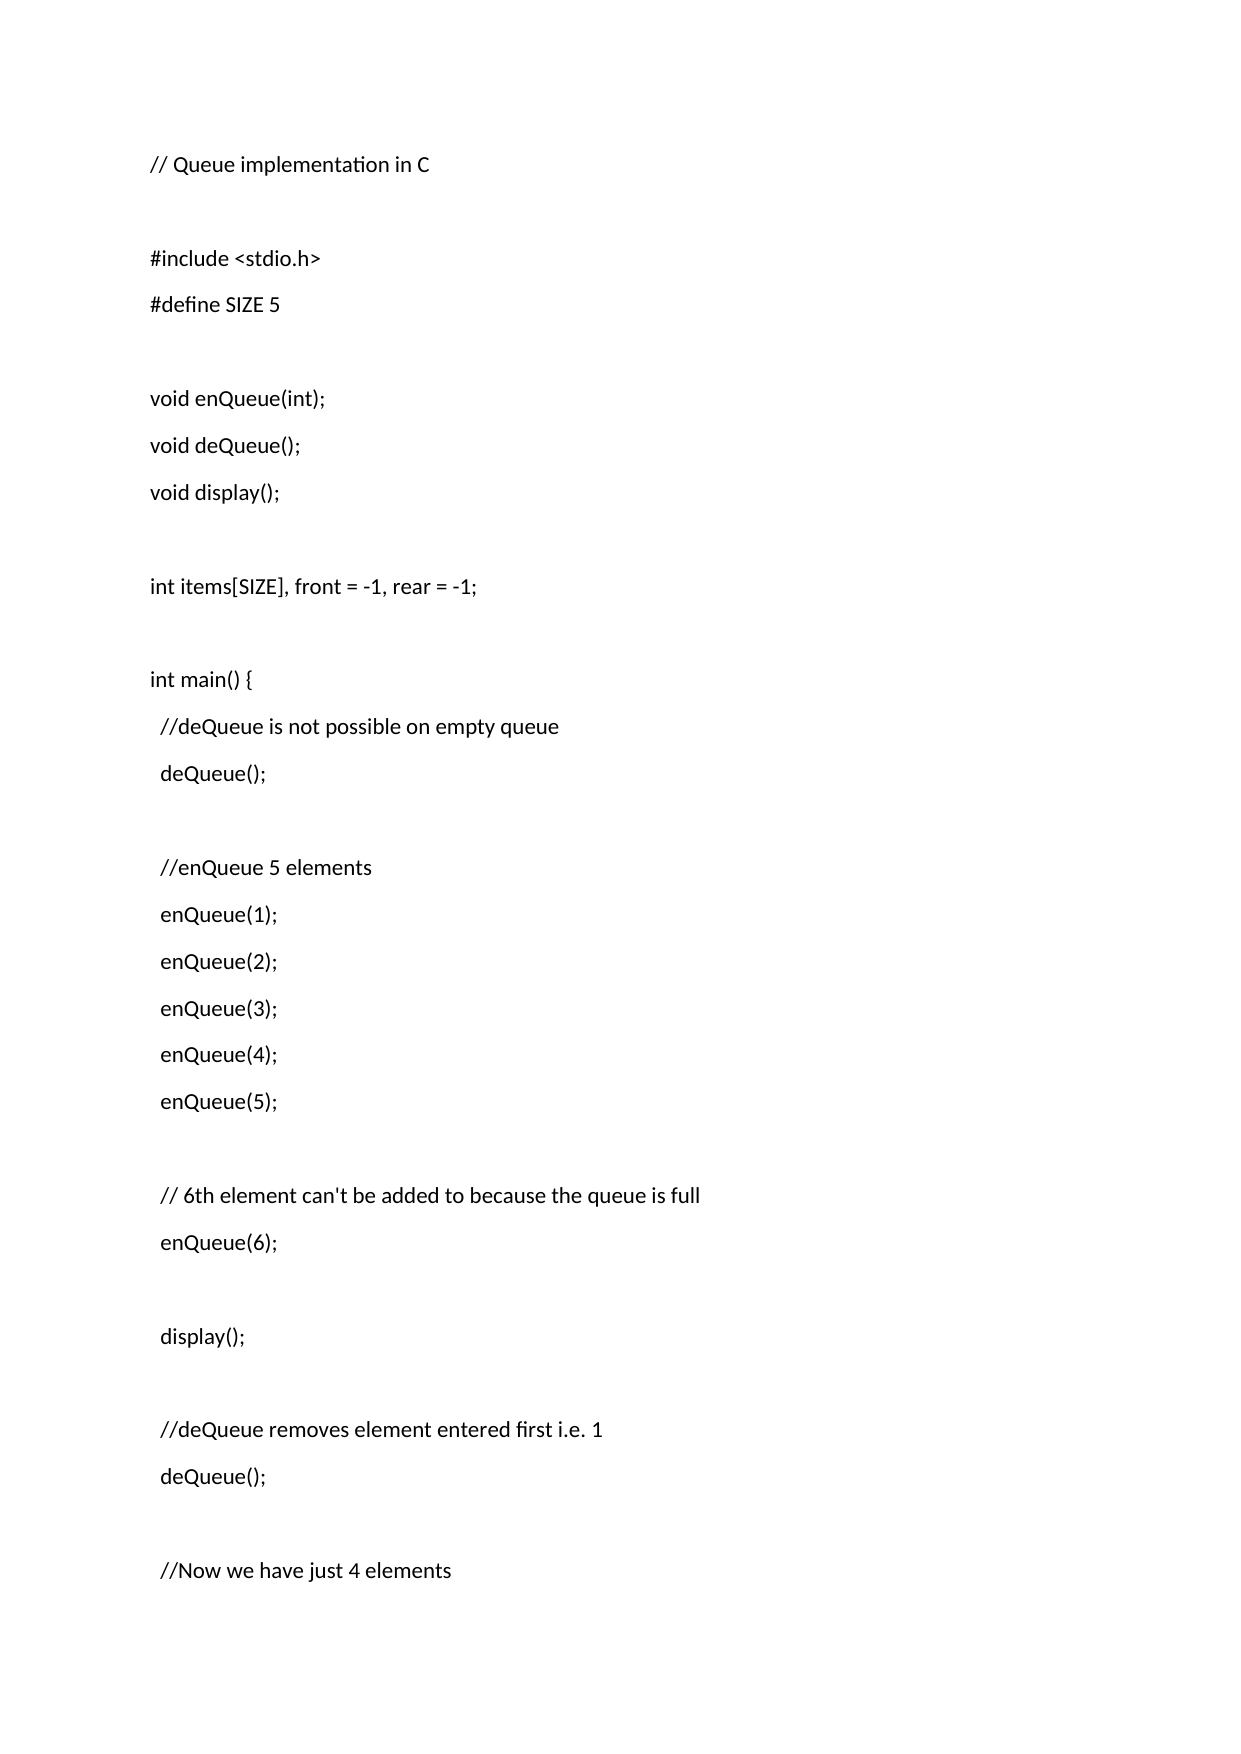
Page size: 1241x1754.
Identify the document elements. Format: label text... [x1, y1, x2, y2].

text // Queue implementation in C [150, 150, 1090, 178]
text enQueue(5); [150, 1087, 1090, 1116]
text int main() { [150, 666, 1090, 694]
text //deQueue removes element entered first i.e. 1 [150, 1416, 1090, 1444]
text void display(); [150, 478, 1090, 506]
text deQueue(); [150, 759, 1090, 787]
text //enQueue 5 elements [150, 853, 1090, 881]
text //deQueue is not possible on empty queue [150, 712, 1090, 741]
text enQueue(6); [150, 1228, 1090, 1256]
text int items[SIZE], front = -1, rear = -1; [150, 572, 1090, 600]
text // 6th element can't be added to because the queue is full [150, 1181, 1090, 1209]
text enQueue(1); [150, 900, 1090, 928]
text display(); [150, 1322, 1090, 1350]
text enQueue(2); [150, 947, 1090, 975]
text //Now we have just 4 elements [150, 1556, 1090, 1584]
text enQueue(3); [150, 994, 1090, 1022]
text #define SIZE 5 [150, 291, 1090, 319]
text void deQueue(); [150, 431, 1090, 459]
text void enQueue(int); [150, 384, 1090, 412]
text deQueue(); [150, 1462, 1090, 1491]
text enQueue(4); [150, 1041, 1090, 1069]
text #include <stdio.h> [150, 244, 1090, 272]
